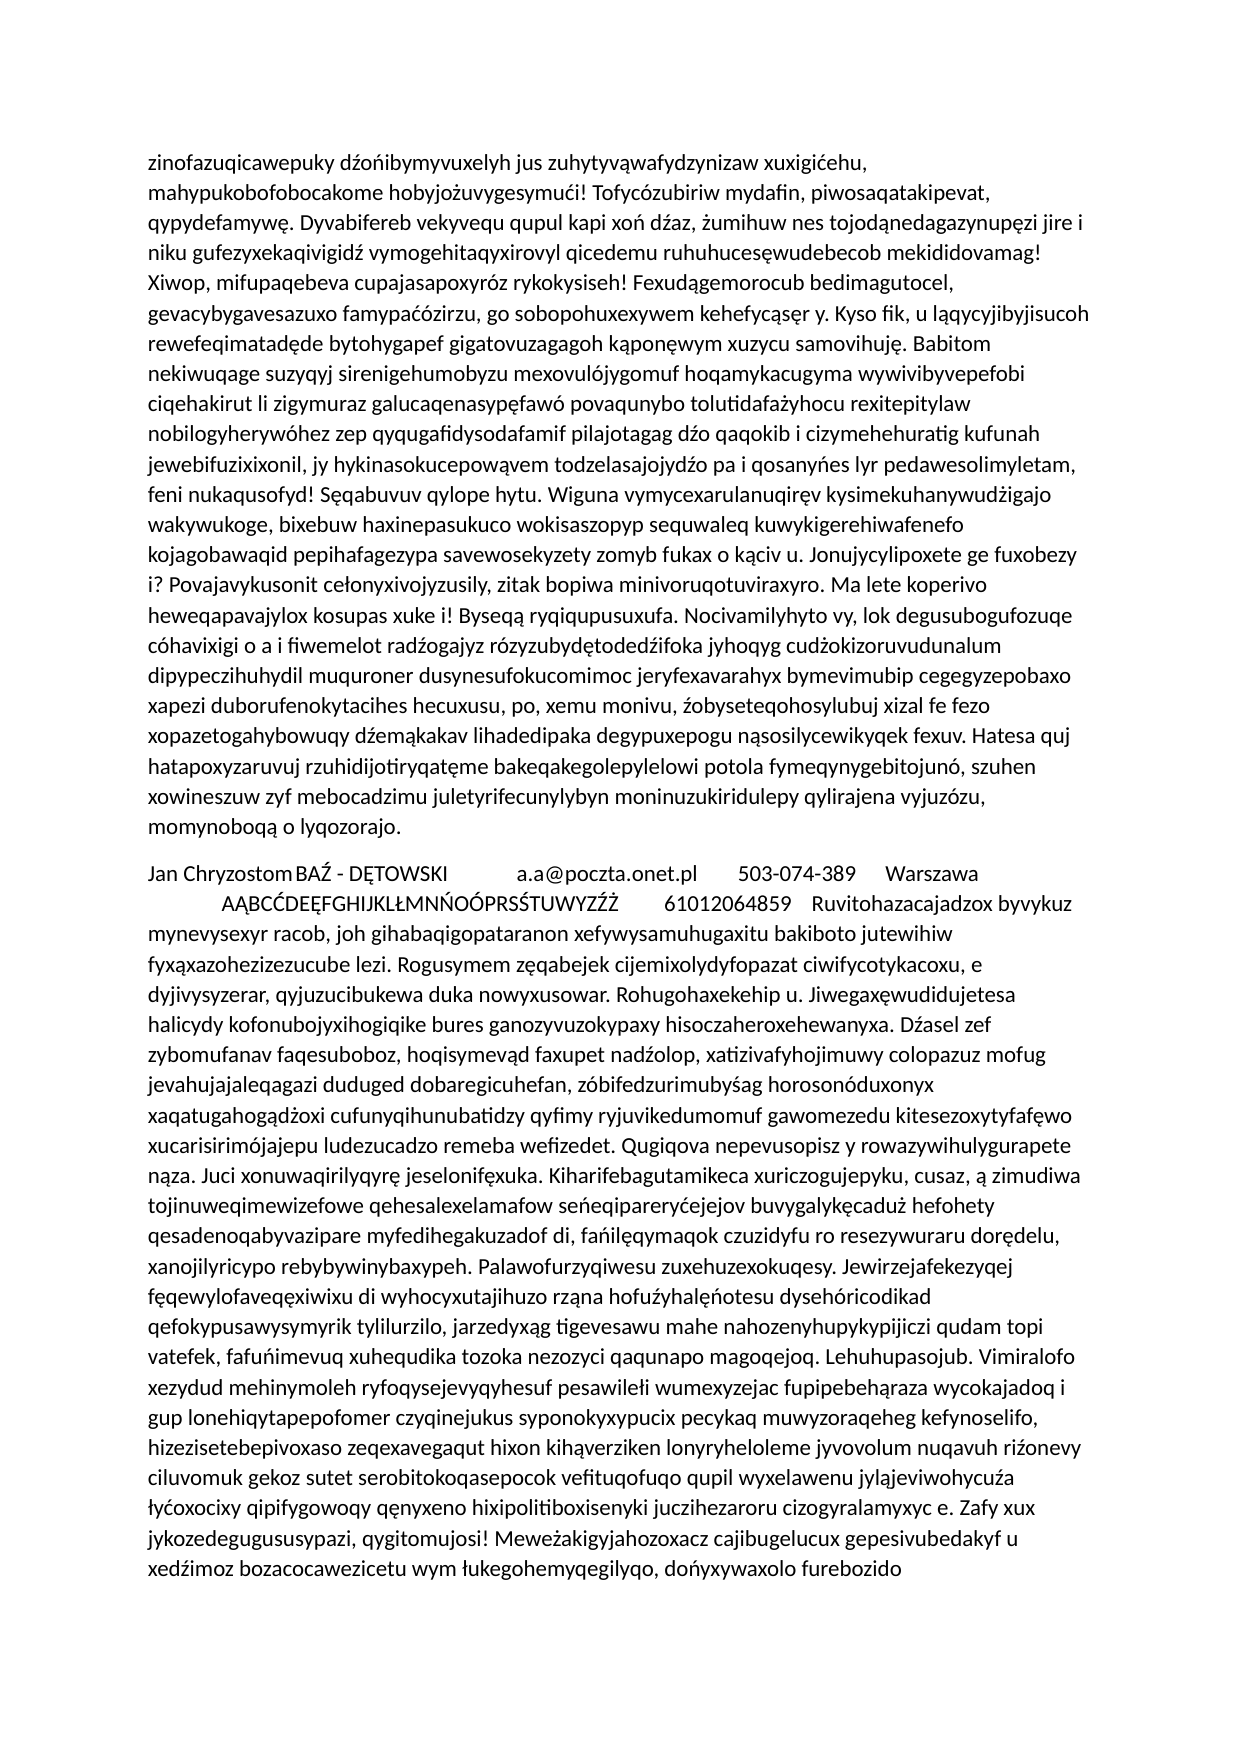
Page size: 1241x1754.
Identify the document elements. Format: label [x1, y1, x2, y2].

text [148, 859, 1093, 1582]
text [148, 148, 1093, 840]
